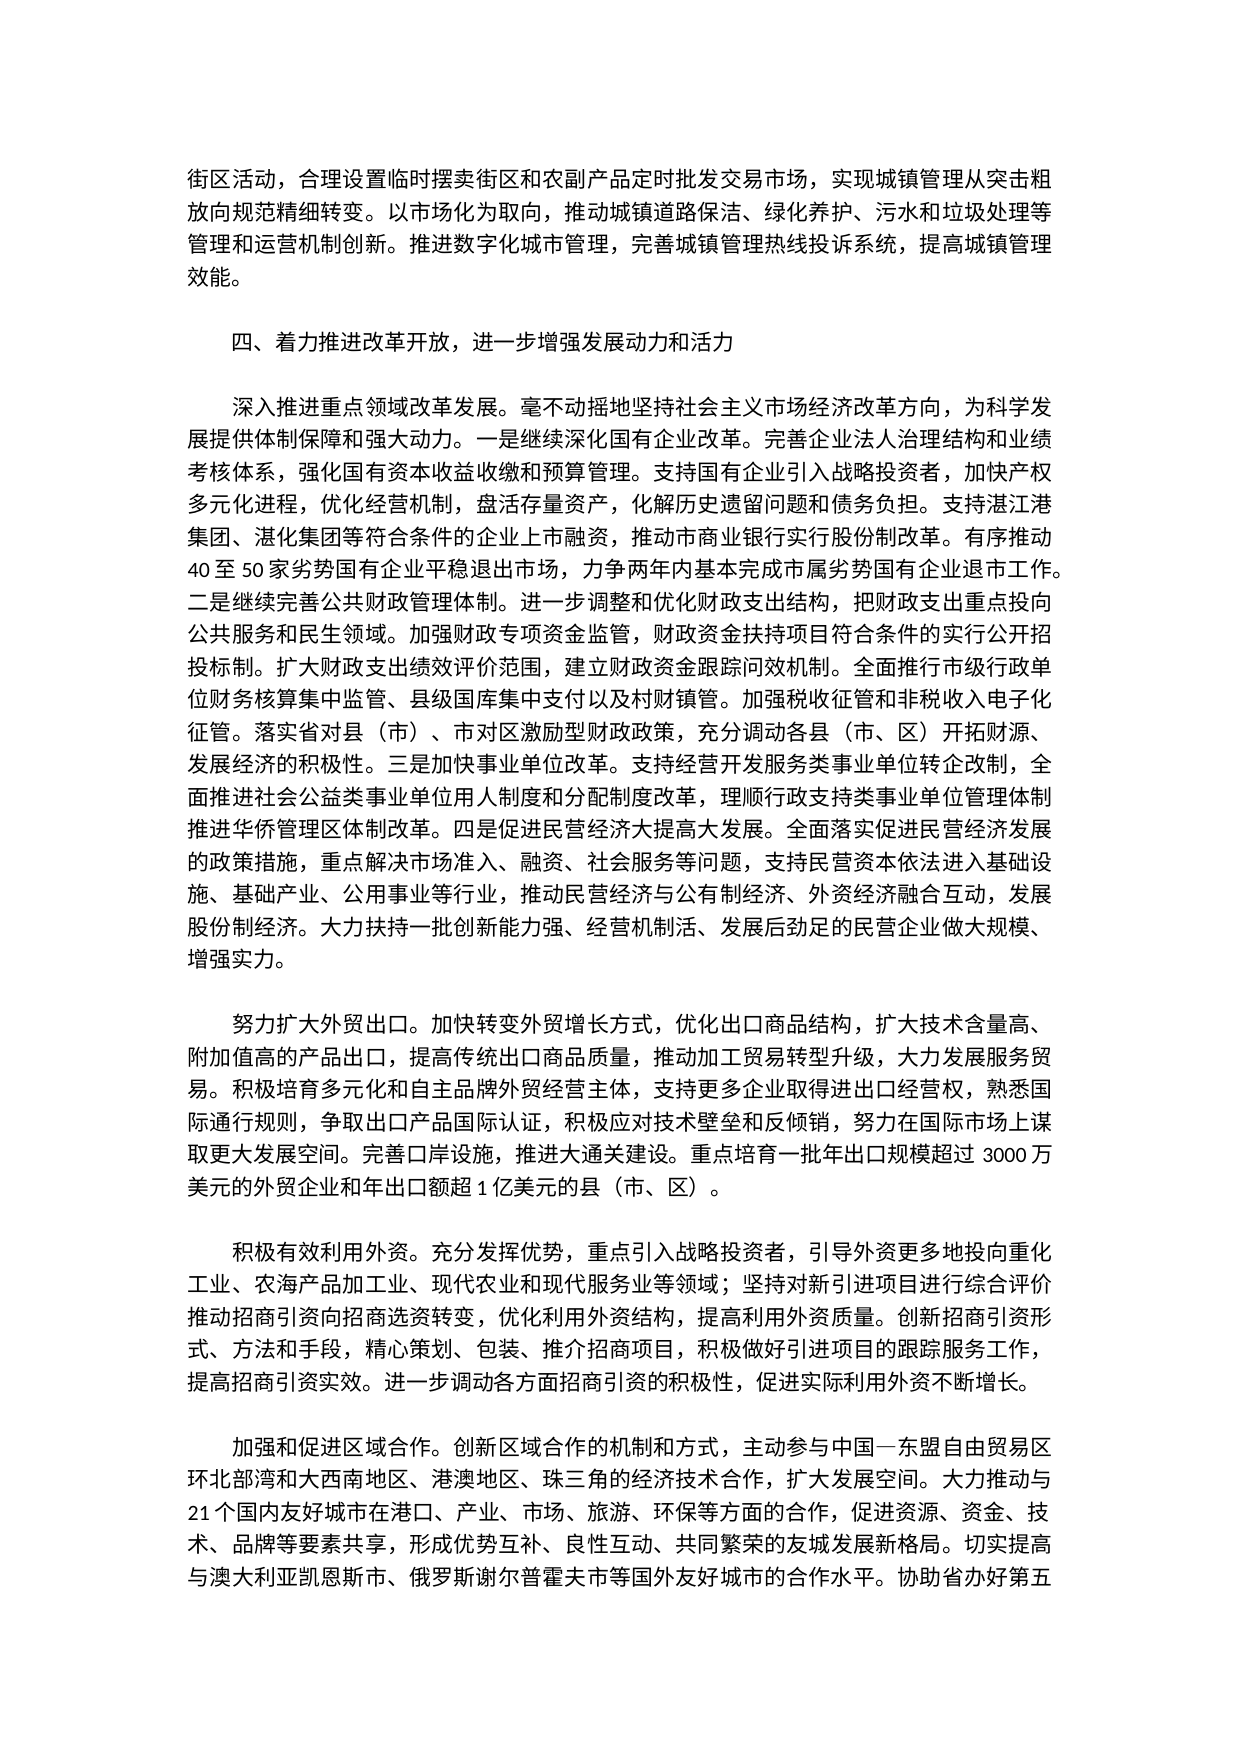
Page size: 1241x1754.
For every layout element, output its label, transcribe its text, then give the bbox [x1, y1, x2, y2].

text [187, 162, 1053, 292]
text 深入推进重点领域改革发展。毫不动摇地坚持社会主义市场经济改革方向，为科学发展提供体制保障和强大动力。一是继续深化国有企业改革。完善企业法人治理结构和业绩考核体系，强化国有资本收益收缴和预算管理。支持国有企业引入战略投资者，加快产权多元化进程，优化经营机制，盘活存量资产，化解历史遗留问题和债务负担。支持湛江港集团、湛化集团等符合条件的企业上市融资，推动市商业银行实行股份制改革。有序推动40至50家劣势国有企业平稳退出市场，力争两年内基本完成市属劣势国有企业退市工作。二是继续完善公共财政管理体制。进一步调整和优化财政支出结构，把财政支出重点投向公共服务和民生领域。加强财政专项资金监管，财政资金扶持项目符合条件的实行公开招投标制。扩大财政支出绩效评价范围，建立财政资金跟踪问效机制。全面推行市级行政单位财务核算集中监管、县级国库集中支付以及村财镇管。加强税收征管和非税收入电子化征管。落实省对县（市）、市对区激励型财政政策，充分调动各县（市、区）开拓财源、发展经济的积极性。三是加快事业单位改革。支持经营开发服务类事业单位转企改制，全面推进社会公益类事业单位用人制度和分配制度改革，理顺行政支持类事业单位管理体制。推进华侨管理区体制改革。四是促进民营经济大提高大发展。全面落实促进民营经济发展的政策措施，重点解决市场准入、融资、社会服务等问题，支持民营资本依法进入基础设施、基础产业、公用事业等行业，推动民营经济与公有制经济、外资经济融合互动，发展股份制经济。大力扶持一批创新能力强、经营机制活、发展后劲足的民营企业做大规模、增强实力。 [187, 389, 1053, 974]
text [187, 1429, 1053, 1592]
text 努力扩大外贸出口。加快转变外贸增长方式，优化出口商品结构，扩大技术含量高、附加值高的产品出口，提高传统出口商品质量，推动加工贸易转型升级，大力发展服务贸易。积极培育多元化和自主品牌外贸经营主体，支持更多企业取得进出口经营权，熟悉国际通行规则，争取出口产品国际认证，积极应对技术壁垒和反倾销，努力在国际市场上谋取更大发展空间。完善口岸设施，推进大通关建设。重点培育一批年出口规模超过3000万美元的外贸企业和年出口额超1亿美元的县（市、区）。 [187, 1007, 1053, 1202]
text 积极有效利用外资。充分发挥优势，重点引入战略投资者，引导外资更多地投向重化工业、农海产品加工业、现代农业和现代服务业等领域；坚持对新引进项目进行综合评价，推动招商引资向招商选资转变，优化利用外资结构，提高利用外资质量。创新招商引资形式、方法和手段，精心策划、包装、推介招商项目，积极做好引进项目的跟踪服务工作，提高招商引资实效。进一步调动各方面招商引资的积极性，促进实际利用外资不断增长。 [187, 1234, 1053, 1397]
text 四、着力推进改革开放，进一步增强发展动力和活力 [187, 324, 1053, 357]
